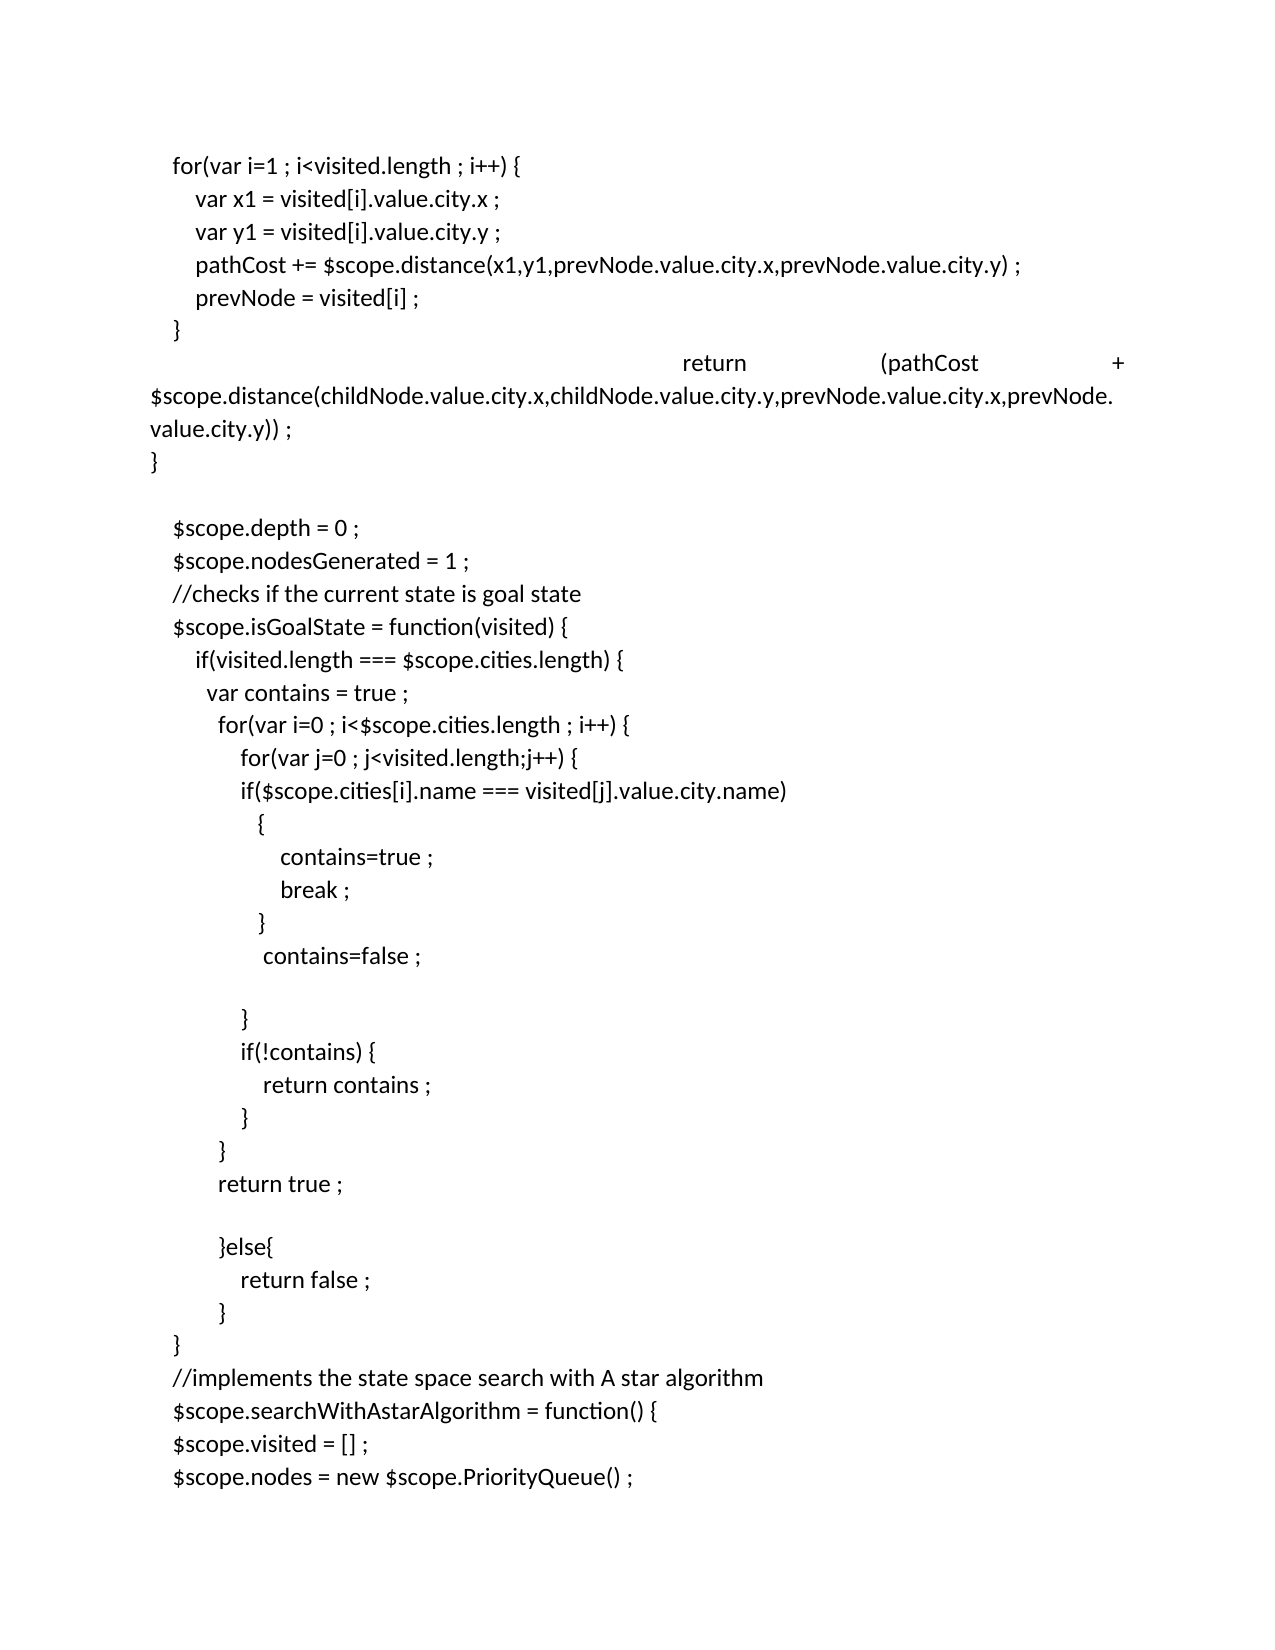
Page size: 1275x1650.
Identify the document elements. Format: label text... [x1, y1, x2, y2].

text contains=false ; [150, 940, 1125, 971]
text $scope.depth = 0 ; [150, 512, 1125, 543]
text return (pathCost + $scope.distance(childNode.value.city.x,childNode.value.city.y,prevNode.value.city.x,prevNode.value.city.y)) ; [150, 347, 1125, 444]
text $scope.visited = [] ; [150, 1428, 1125, 1459]
text $scope.nodes = new $scope.PriorityQueue() ; [150, 1461, 1125, 1492]
text if(visited.length === $scope.cities.length) { [150, 644, 1125, 674]
text var contains = true ; [150, 677, 1125, 707]
text prevNode = visited[i] ; [150, 282, 1125, 312]
text { [150, 808, 1125, 839]
text for(var i=1 ; i<visited.length ; i++) { [150, 150, 1125, 181]
text } [150, 1297, 1125, 1327]
text return false ; [150, 1264, 1125, 1294]
text }else{ [150, 1231, 1125, 1261]
text break ; [150, 874, 1125, 905]
text if($scope.cities[i].name === visited[j].value.city.name) [150, 775, 1125, 806]
text } [150, 1102, 1125, 1132]
text if(!contains) { [150, 1036, 1125, 1067]
text } [150, 1135, 1125, 1165]
text $scope.nodesGenerated = 1 ; [150, 545, 1125, 576]
text } [150, 446, 1125, 477]
text } [150, 907, 1125, 938]
text var y1 = visited[i].value.city.y ; [150, 216, 1125, 246]
text $scope.isGoalState = function(visited) { [150, 611, 1125, 641]
text for(var j=0 ; j<visited.length;j++) { [150, 742, 1125, 773]
text return contains ; [150, 1069, 1125, 1099]
text pathCost += $scope.distance(x1,y1,prevNode.value.city.x,prevNode.value.city.y) ; [150, 249, 1125, 279]
text } [150, 1003, 1125, 1034]
text contains=true ; [150, 841, 1125, 872]
text var x1 = visited[i].value.city.x ; [150, 183, 1125, 213]
text return true ; [150, 1168, 1125, 1198]
text //implements the state space search with A star algorithm [150, 1362, 1125, 1393]
text //checks if the current state is goal state [150, 578, 1125, 608]
text $scope.searchWithAstarAlgorithm = function() { [150, 1395, 1125, 1426]
text } [150, 1329, 1125, 1360]
text } [150, 314, 1125, 345]
text for(var i=0 ; i<$scope.cities.length ; i++) { [150, 709, 1125, 740]
